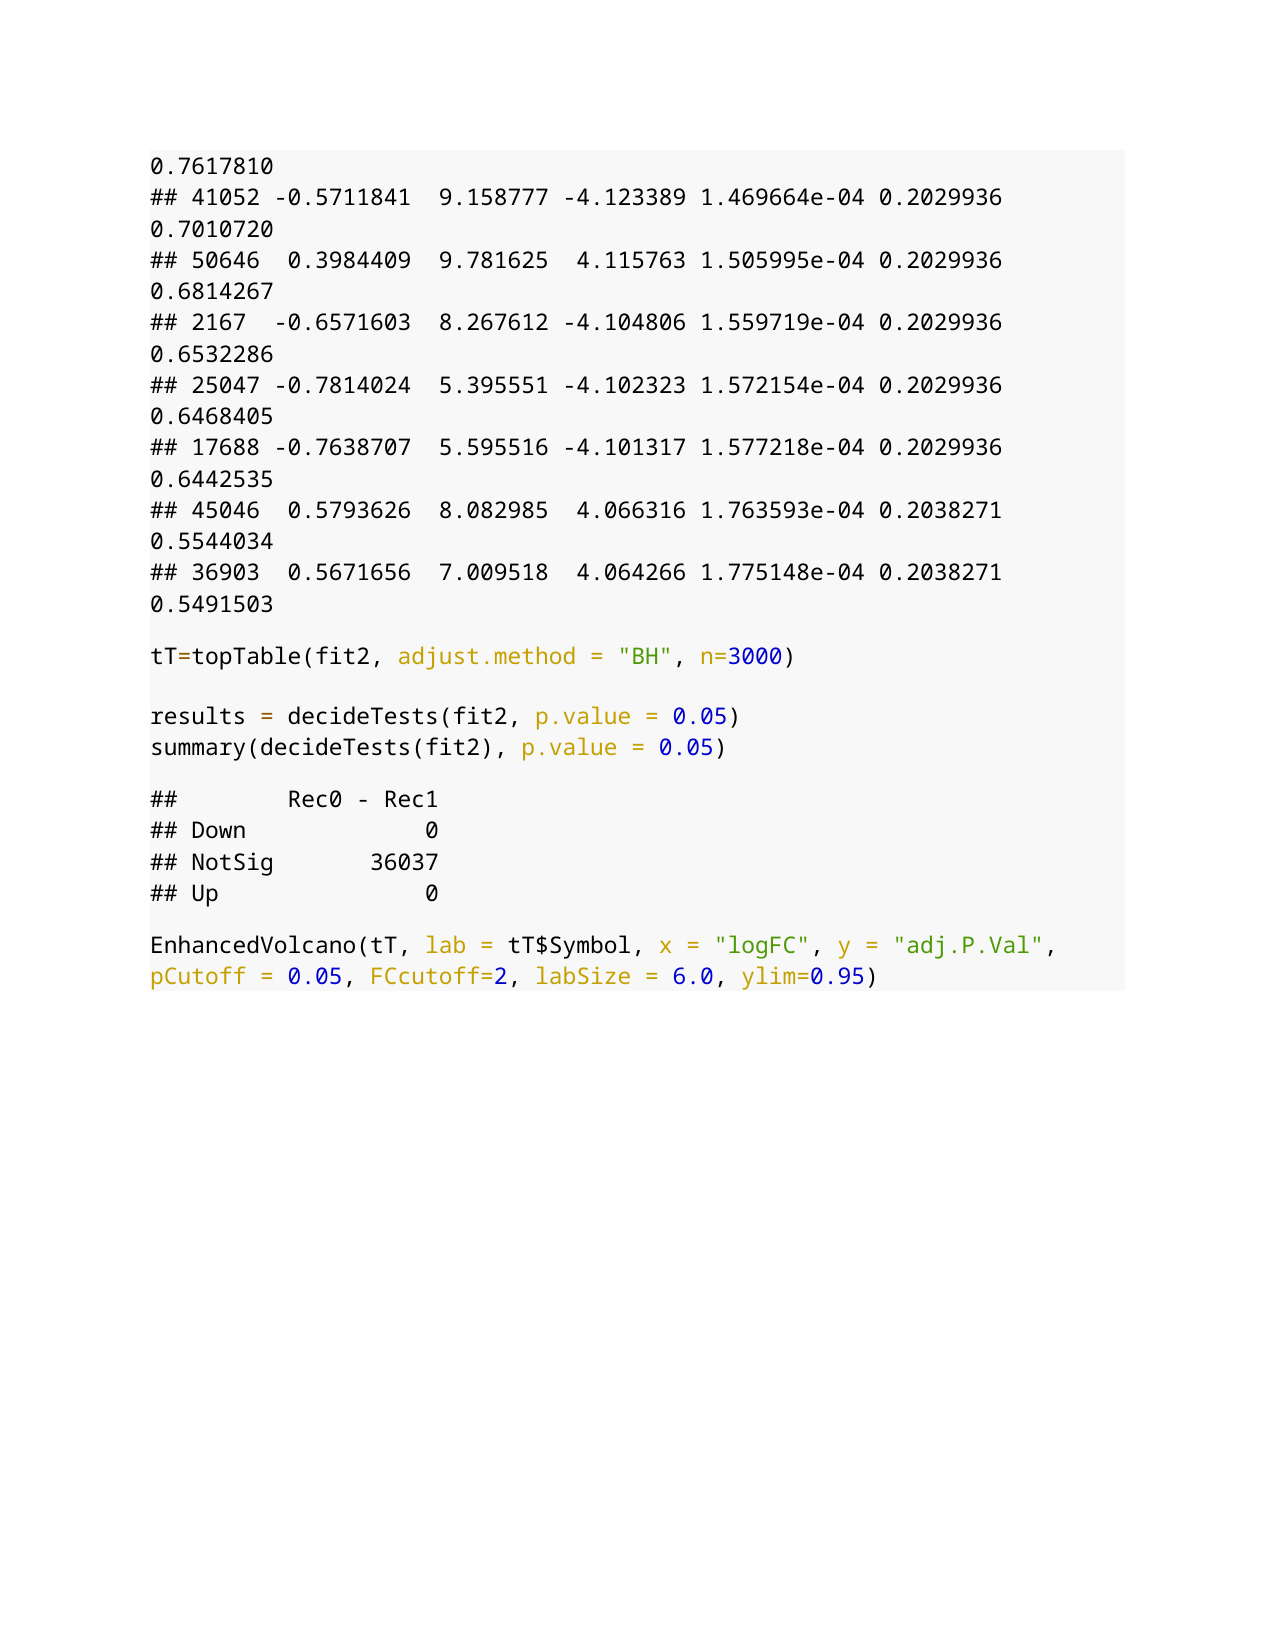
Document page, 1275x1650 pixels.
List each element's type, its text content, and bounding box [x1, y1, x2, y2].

text EnhancedVolcano(tT, lab = tT$Symbol, x = "logFC", y = "adj.P.Val", pCutoff = 0.05, FCcutoff=2, labSize = 6.0, ylim=0.95) [879, 929, 1125, 991]
text ## Rec0 - Rec1 ## Down 0 ## NotSig 36037 ## Up 0 [150, 783, 1125, 908]
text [150, 150, 1125, 619]
text tT=topTable(fit2, adjust.method = "BH", n=3000) results = decideTests(fit2, p.value = 0.05) summary(decideTests(fit2), p.value = 0.05) [150, 639, 1125, 762]
